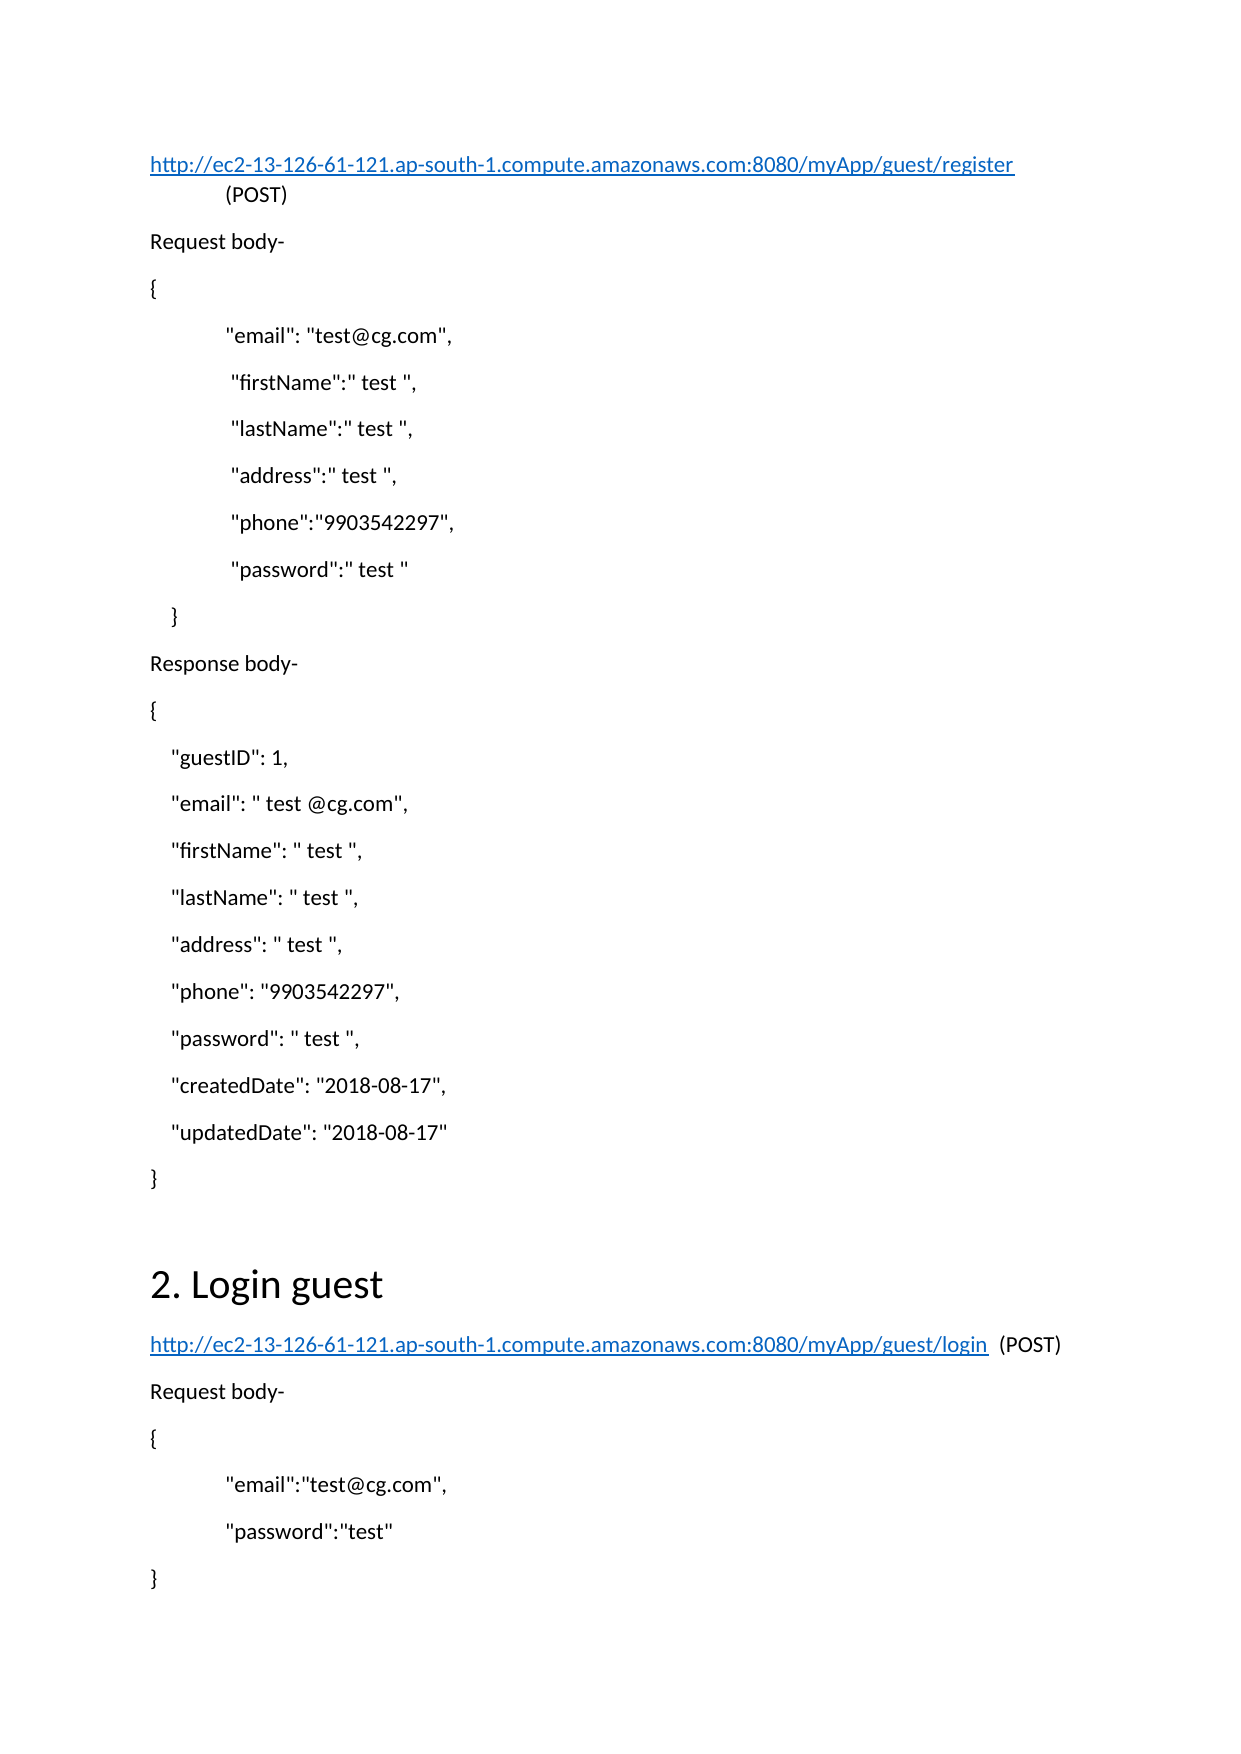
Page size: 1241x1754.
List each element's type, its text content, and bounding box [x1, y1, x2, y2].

text { [150, 274, 1090, 302]
text "email": "test@cg.com", [150, 321, 1090, 349]
text { [150, 696, 1090, 724]
text "lastName": " test ", [150, 883, 1090, 911]
text "email":"test@cg.com", [150, 1471, 1090, 1498]
text } [150, 1164, 1090, 1193]
text 2. Login guest [150, 1258, 1090, 1309]
text "guestID": 1, [150, 743, 1090, 771]
text http://ec2-13-126-61-121.ap-south-1.compute.amazonaws.com:8080/myApp/guest/login (POST) [150, 1330, 1090, 1358]
text "email": " test @cg.com", [150, 789, 1090, 818]
text "password": " test ", [150, 1024, 1090, 1052]
text "phone":"9903542297", [150, 508, 1090, 536]
text "firstName": " test ", [150, 836, 1090, 864]
text } [150, 1564, 1090, 1592]
text "address": " test ", [150, 930, 1090, 958]
text } [150, 602, 1090, 630]
text "address":" test ", [150, 461, 1090, 489]
text "updatedDate": "2018-08-17" [150, 1118, 1090, 1146]
text "createdDate": "2018-08-17", [150, 1071, 1090, 1099]
text http://ec2-13-126-61-121.ap-south-1.compute.amazonaws.com:8080/myApp/guest/register (POST) [150, 150, 1090, 208]
text "phone": "9903542297", [150, 977, 1090, 1005]
text "password":" test " [150, 555, 1090, 583]
text Request body- [150, 1377, 1090, 1405]
text "password":"test" [150, 1517, 1090, 1545]
text Response body- [150, 649, 1090, 677]
text { [150, 1424, 1090, 1452]
text "lastName":" test ", [150, 414, 1090, 443]
text Request body- [150, 227, 1090, 255]
text "firstName":" test ", [150, 368, 1090, 396]
